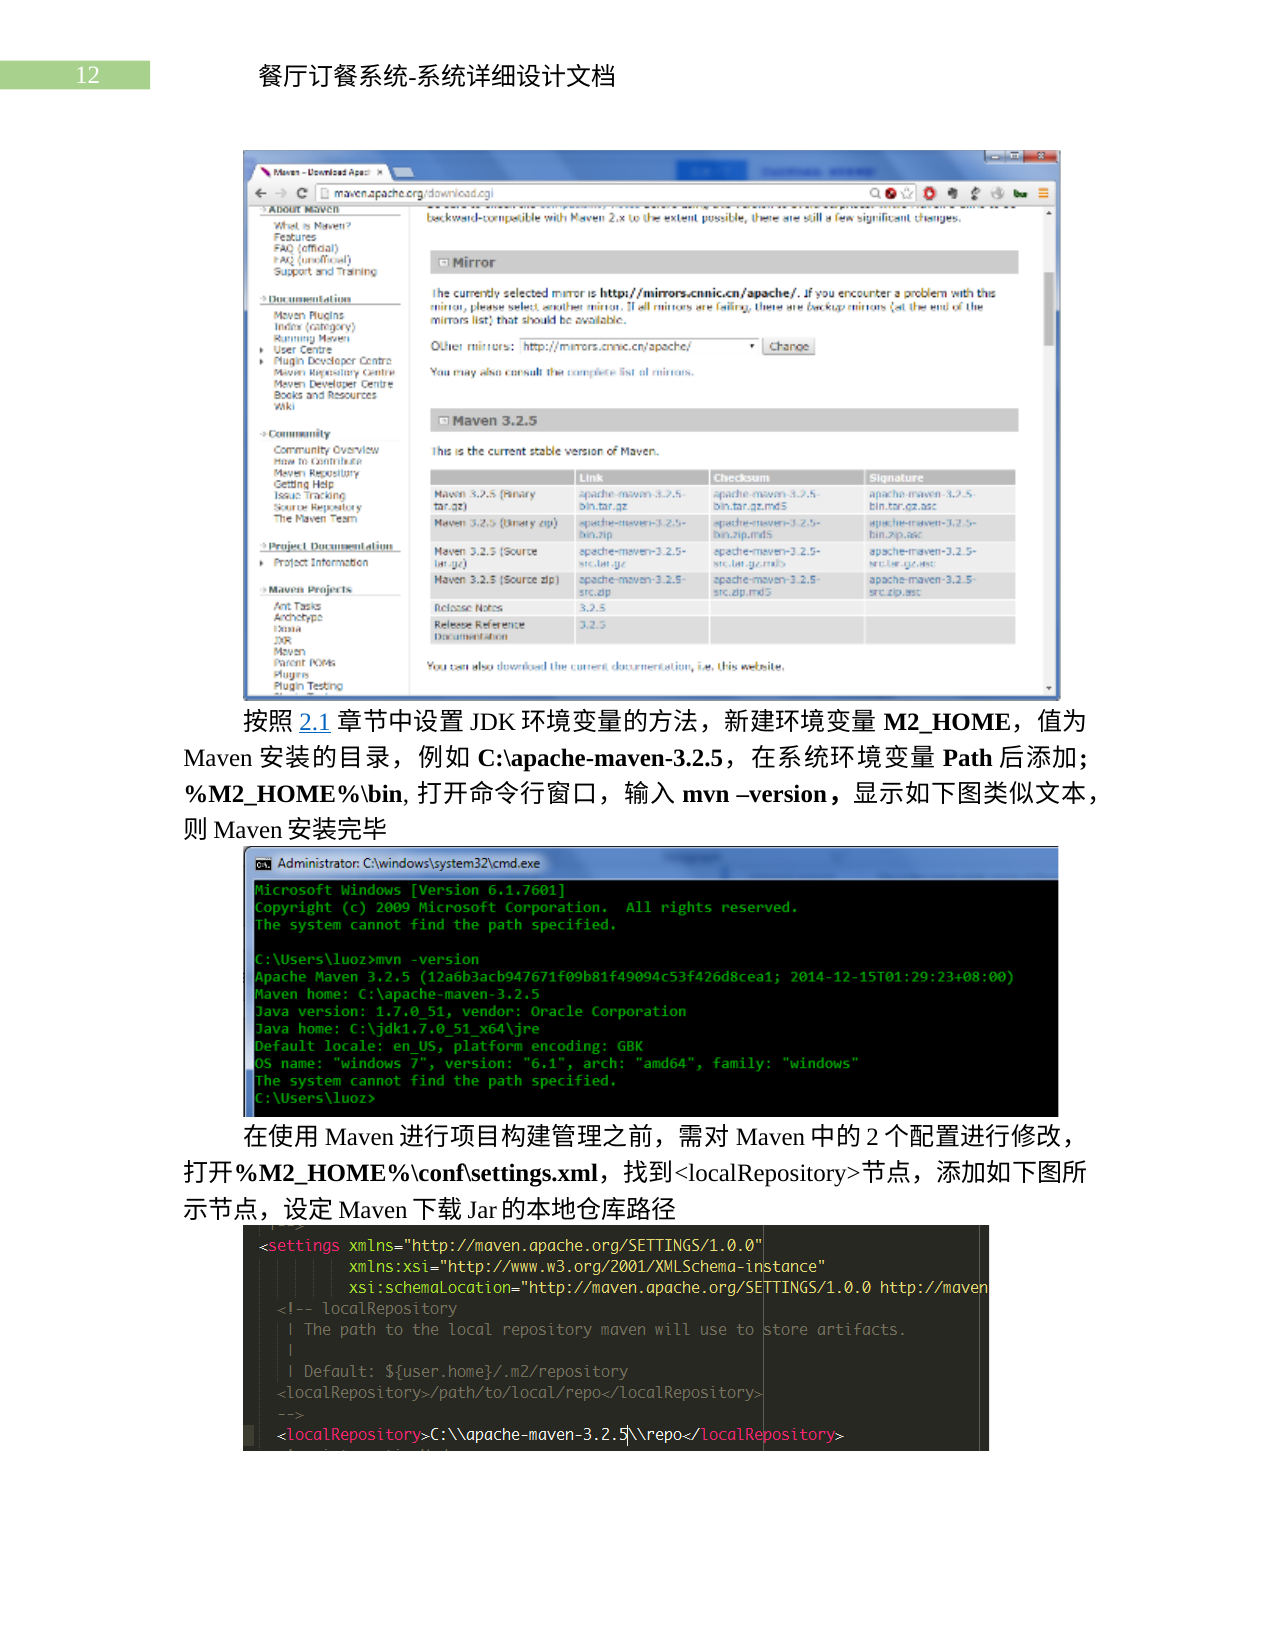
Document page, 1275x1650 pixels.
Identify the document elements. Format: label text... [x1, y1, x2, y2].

picture [243, 150, 1061, 701]
picture [243, 846, 1059, 1117]
text 在使用Maven进行项目构建管理之前，需对Maven中的2个配置进行修改，打开%M2_HOME%\conf\settings.xml，找到<localRepository>节点，添加如下图所示节点，设定Maven下载Jar的本地仓库路径 [183, 1117, 1088, 1225]
text 按照2.1 章节中设置JDK环境变量的方法，新建环境变量M2_HOME，值为Maven安装的目录，例如C:\apache-maven-3.2.5，在系统环境变量Path后添加;%M2_HOME%\bin, 打开命令行窗口，输入mvn –version，显示如下图类似文本，则Maven安装完毕 [183, 701, 1088, 846]
picture [243, 1225, 990, 1451]
